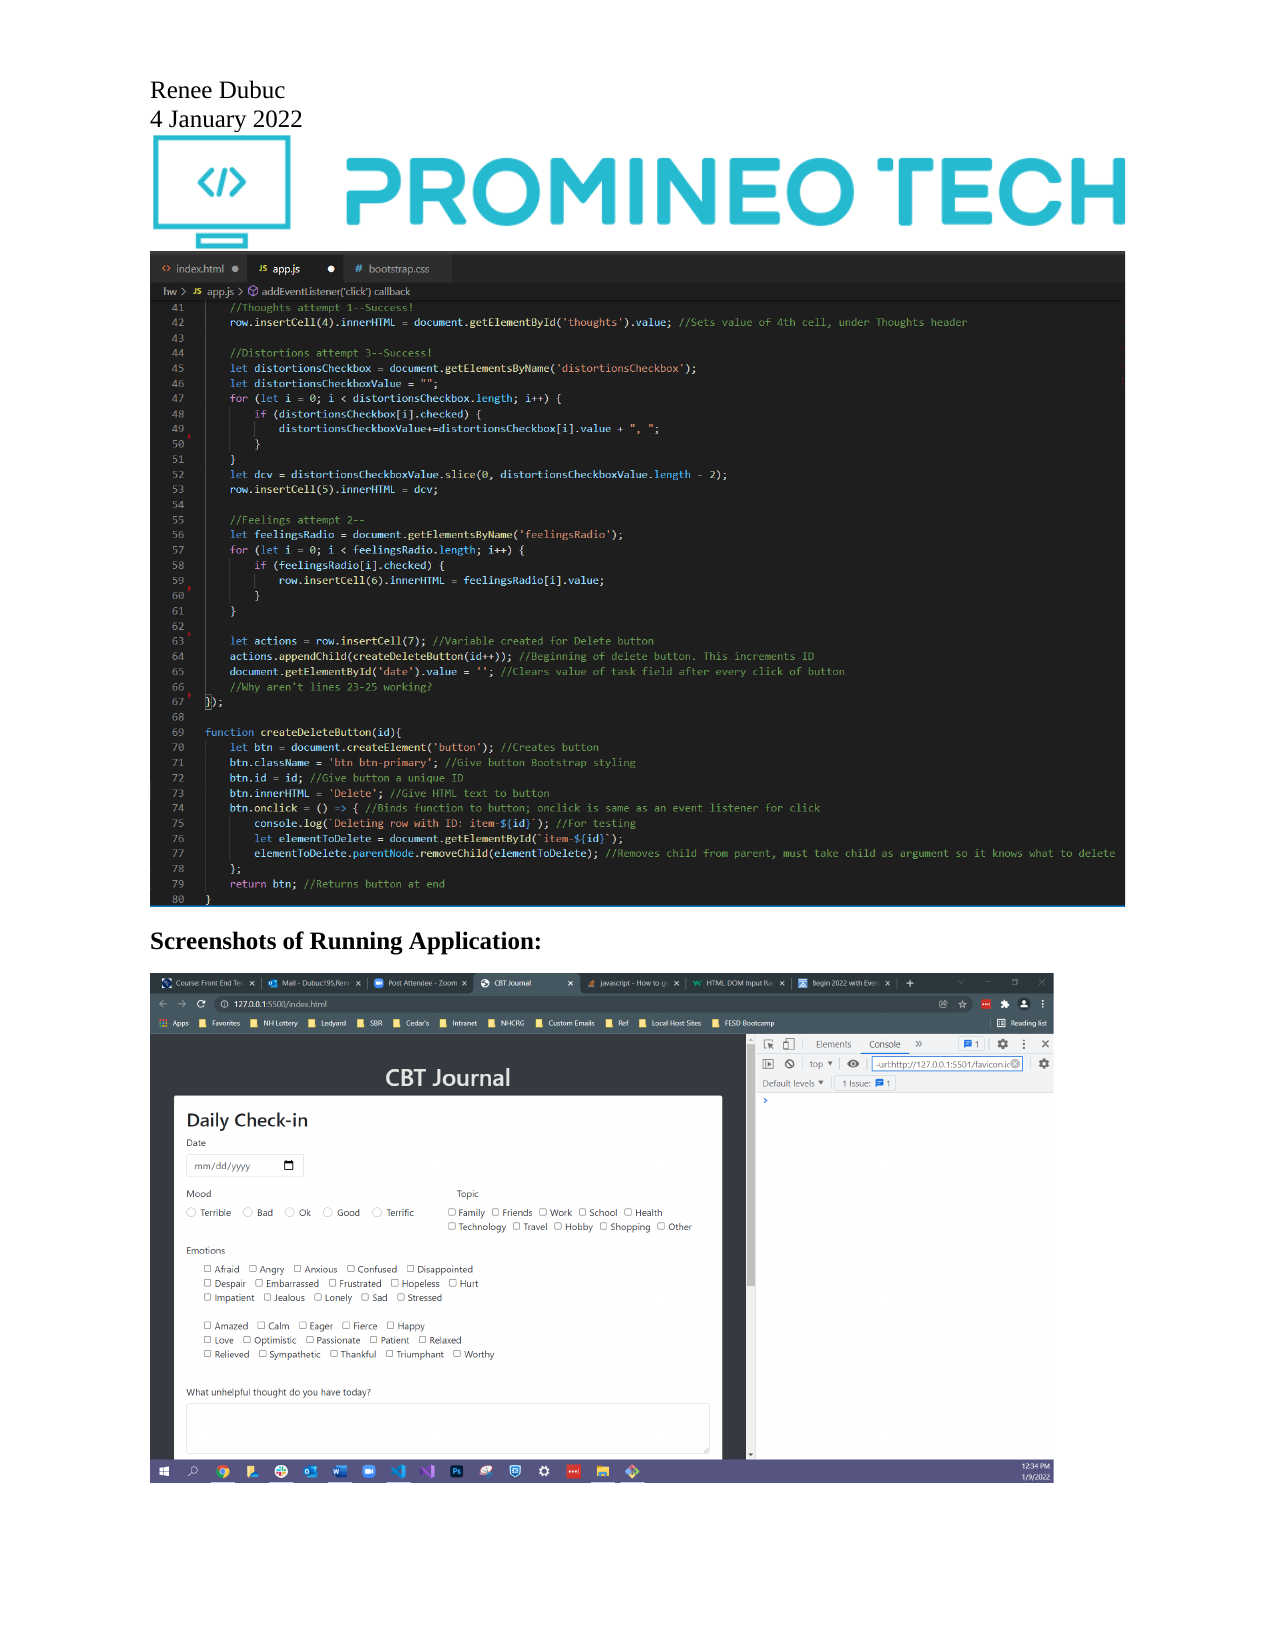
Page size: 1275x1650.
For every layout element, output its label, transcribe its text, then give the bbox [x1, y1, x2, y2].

text Screenshots of Running Application: [150, 926, 1125, 955]
picture [150, 973, 1054, 1483]
picture [150, 132, 1125, 907]
